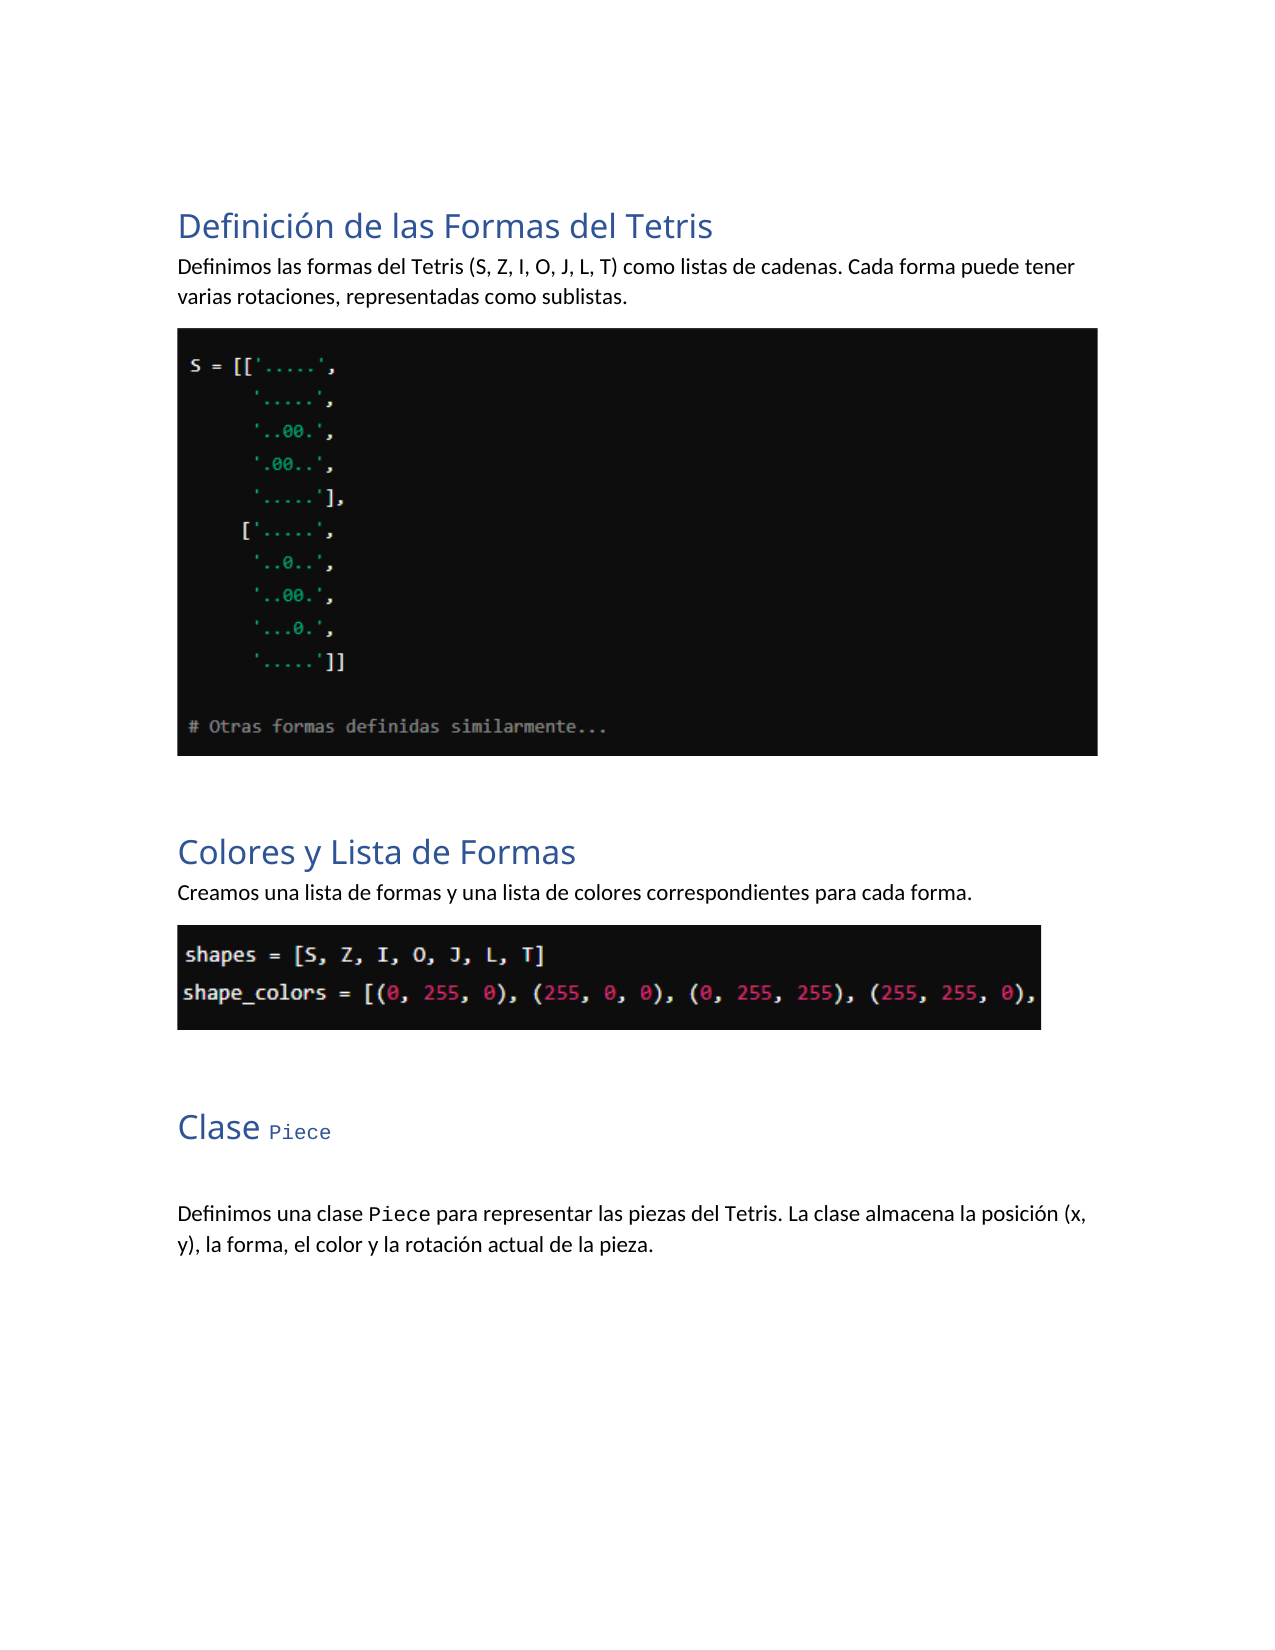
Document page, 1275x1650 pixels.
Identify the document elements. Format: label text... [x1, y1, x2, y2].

text Creamos una lista de formas y una lista de colores correspondientes para cada forma. [177, 878, 1098, 906]
text Definimos las formas del Tetris (S, Z, I, O, J, L, T) como listas de cadenas. Cada forma puede tener varias rotaciones, representadas como sublistas. [177, 252, 1098, 310]
subtitle Clase Piece [177, 1104, 1098, 1149]
text Definimos una clase Piece para representar las piezas del Tetris. La clase almacena la posición (x, y), la forma, el color y la rotación actual de la pieza. [177, 1199, 1098, 1258]
picture [177, 328, 1098, 756]
subtitle Colores y Lista de Formas [177, 829, 1098, 874]
picture [177, 925, 1042, 1030]
subtitle Definición de las Formas del Tetris [177, 203, 1098, 248]
